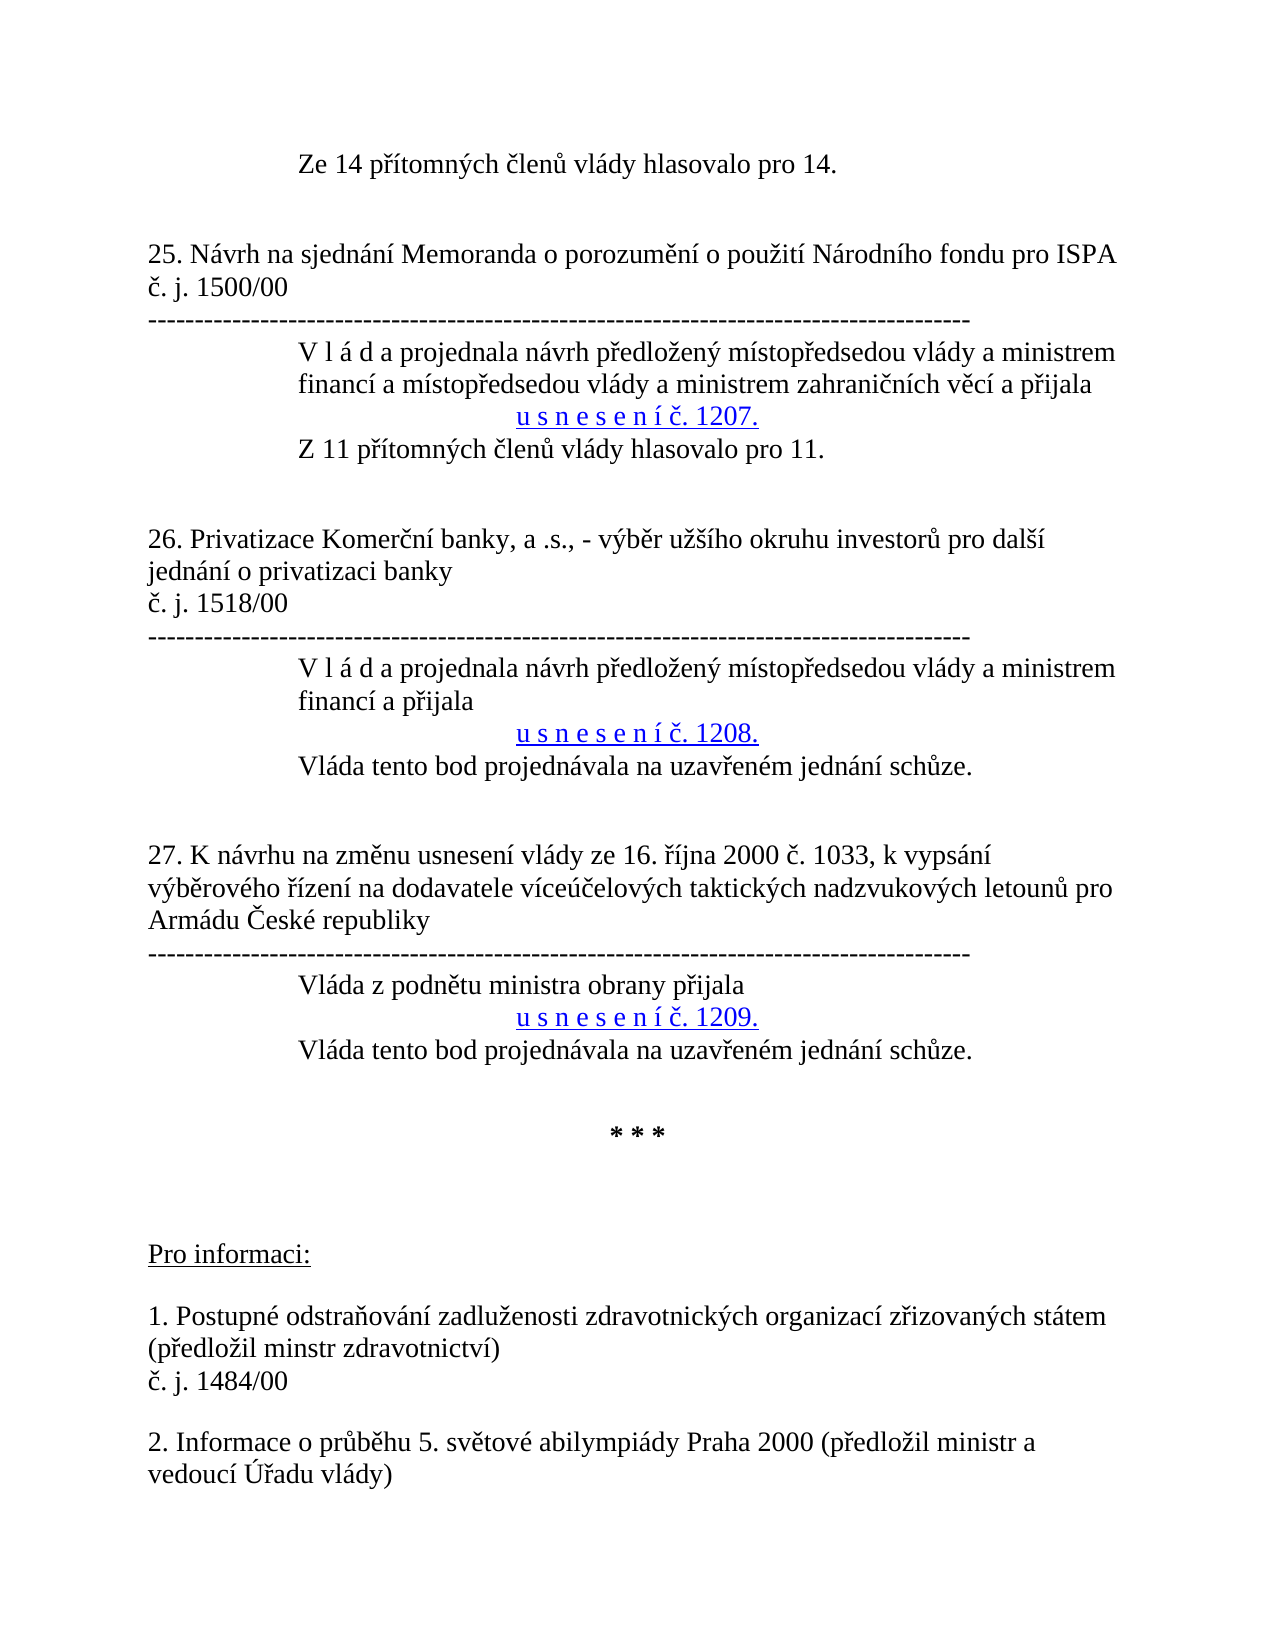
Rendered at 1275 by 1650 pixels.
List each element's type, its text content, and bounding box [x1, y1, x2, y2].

text Ze 14 přítomných členů vlády hlasovalo pro 14. [298, 148, 1127, 180]
text u s n e s e n í č. 1209. [148, 1000, 1127, 1033]
text V l á d a projednala návrh předložený místopředsedou vlády a ministrem financí a místopředsedou vlády a ministrem zahraničních věcí a přijala [298, 335, 1127, 399]
text Vláda tento bod projednávala na uzavřeném jednání schůze. [298, 748, 1127, 781]
text 27. K návrhu na změnu usnesení vlády ze 16. října 2000 č. 1033, k vypsání výběrového řízení na dodavatele víceúčelových taktických nadzvukových letounů pro Armádu České republiky ---------------------------------------------------------------------------------------- [148, 781, 1127, 968]
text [148, 1151, 1127, 1489]
text u s n e s e n í č. 1208. [148, 716, 1127, 748]
text Vláda tento bod projednávala na uzavřeném jednání schůze. [298, 1033, 1127, 1065]
text Vláda z podnětu ministra obrany přijala [298, 968, 1127, 1000]
text 25. Návrh na sjednání Memoranda o porozumění o použití Národního fondu pro ISPA č. j. 1500/00 ---------------------------------------------------------------------------------------- [148, 180, 1127, 335]
text V l á d a projednala návrh předložený místopředsedou vlády a ministrem financí a přijala [298, 651, 1127, 716]
text * * * [148, 1119, 1127, 1151]
text Z 11 přítomných členů vlády hlasovalo pro 11. [298, 432, 1127, 464]
text u s n e s e n í č. 1207. [148, 399, 1127, 432]
text 26. Privatizace Komerční banky, a .s., - výběr užšího okruhu investorů pro další jednání o privatizaci banky č. j. 1518/00 ---------------------------------------------------------------------------------------- [148, 464, 1127, 651]
